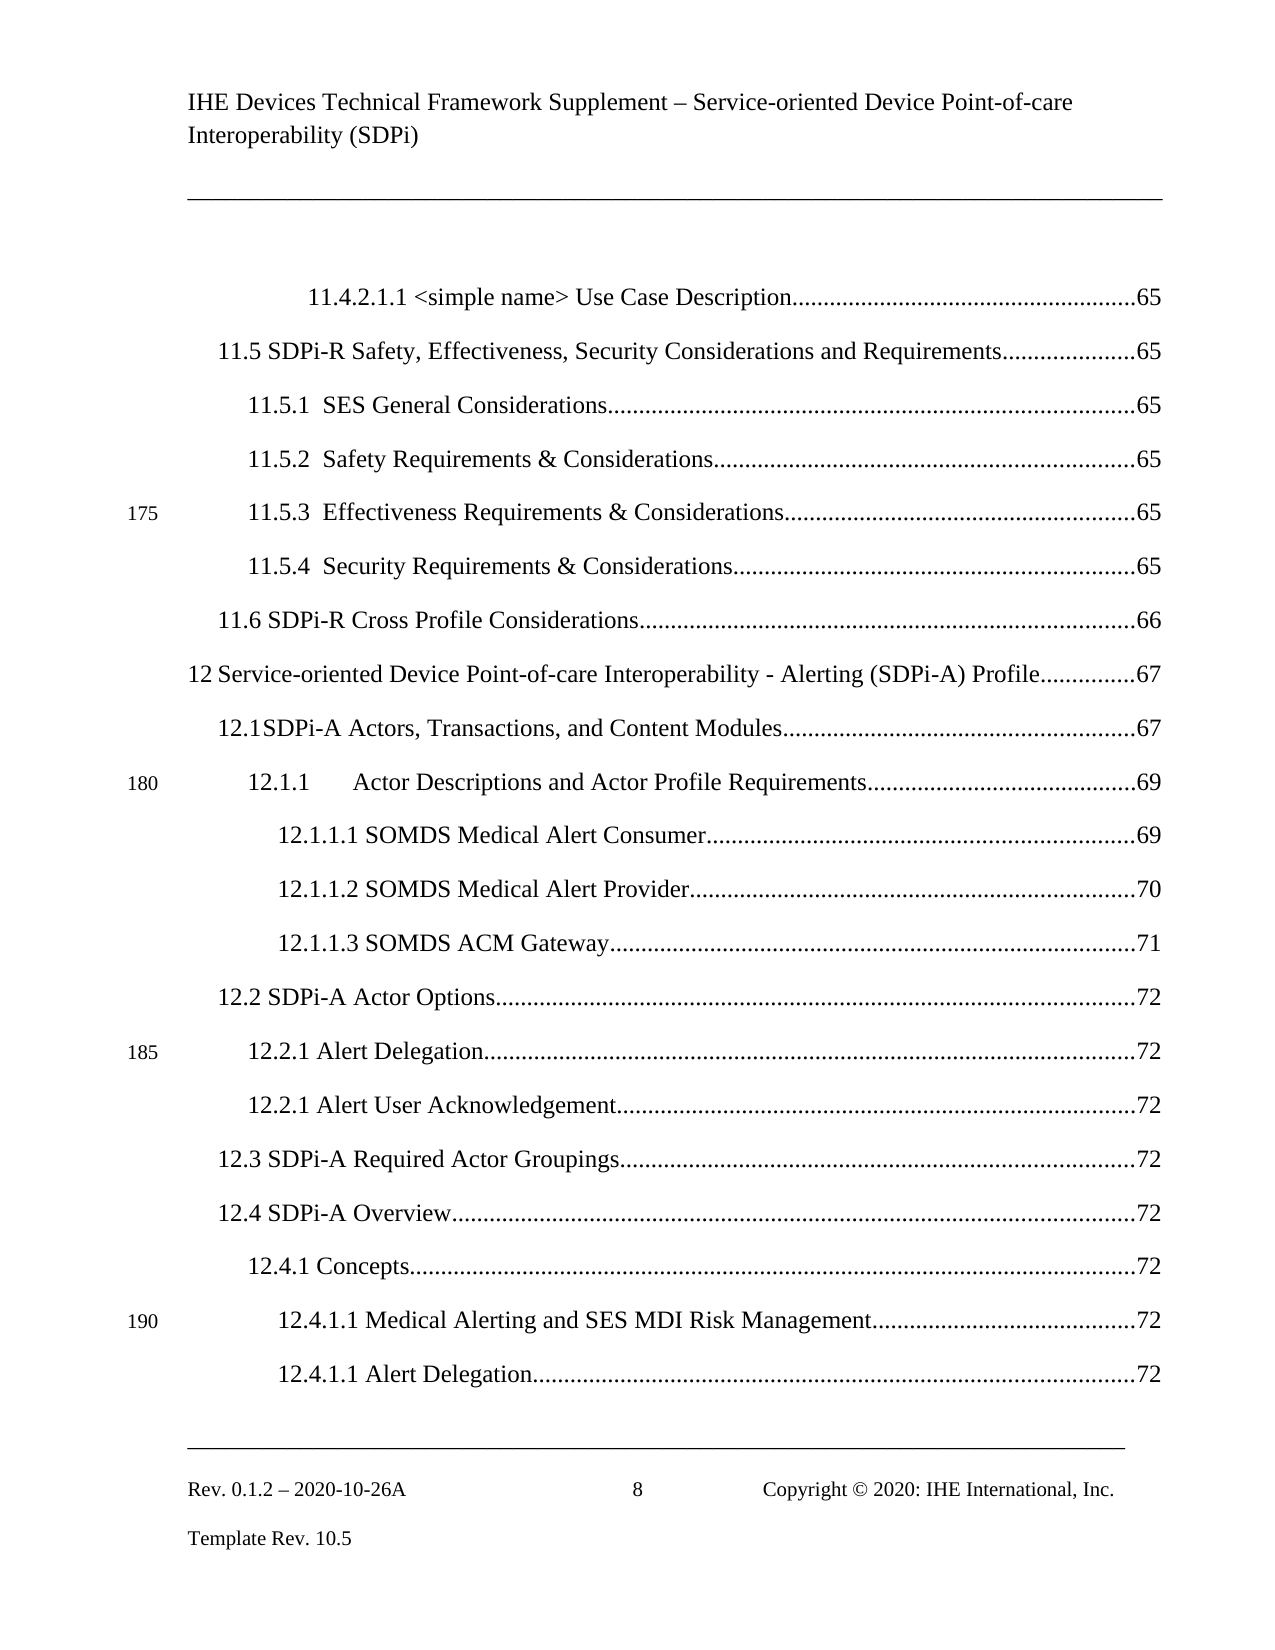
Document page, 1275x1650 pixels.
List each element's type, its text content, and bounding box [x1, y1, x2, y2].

text 11.5.3 Effectiveness Requirements & Considerations 65 [247, 497, 1162, 526]
text 11.5 SDPi-R Safety, Effectiveness, Security Considerations and Requirements 65 [217, 336, 1162, 365]
text 11.5.1 SES General Considerations 65 [247, 390, 1162, 418]
text 12.1.1.1 SOMDS Medical Alert Consumer 69 [277, 821, 1162, 849]
text 11.4.2.1.1 <simple name> Use Case Description 65 [307, 282, 1162, 311]
text 12.2.1 Alert Delegation 72 [247, 1036, 1162, 1065]
text 11.6 SDPi-R Cross Profile Considerations 66 [217, 605, 1162, 634]
text 11.5.2 Safety Requirements & Considerations 65 [247, 444, 1162, 472]
text 12.2 SDPi-A Actor Options 72 [217, 982, 1162, 1011]
text 12.2.1 Alert User Acknowledgement 72 [247, 1090, 1162, 1119]
text 12.1.1.3 SOMDS ACM Gateway 71 [277, 928, 1162, 957]
text 12.4.1 Concepts 72 [247, 1251, 1162, 1280]
text 12.1.1 Actor Descriptions and Actor Profile Requirements 69 [247, 767, 1162, 796]
text 12.1.1.2 SOMDS Medical Alert Provider 70 [277, 874, 1162, 903]
text 12 Service-oriented Device Point-of-care Interoperability - Alerting (SDPi-A) Profile 67 [187, 659, 1162, 688]
text 12.1 SDPi-A Actors, Transactions, and Content Modules 67 [217, 713, 1162, 742]
text 11.5.4 Security Requirements & Considerations 65 [247, 551, 1162, 580]
text 12.4.1.1 Alert Delegation 72 [277, 1359, 1162, 1388]
text 12.4 SDPi-A Overview 72 [217, 1198, 1162, 1226]
text 12.3 SDPi-A Required Actor Groupings 72 [217, 1144, 1162, 1172]
text 12.4.1.1 Medical Alerting and SES MDI Risk Management 72 [277, 1305, 1162, 1334]
